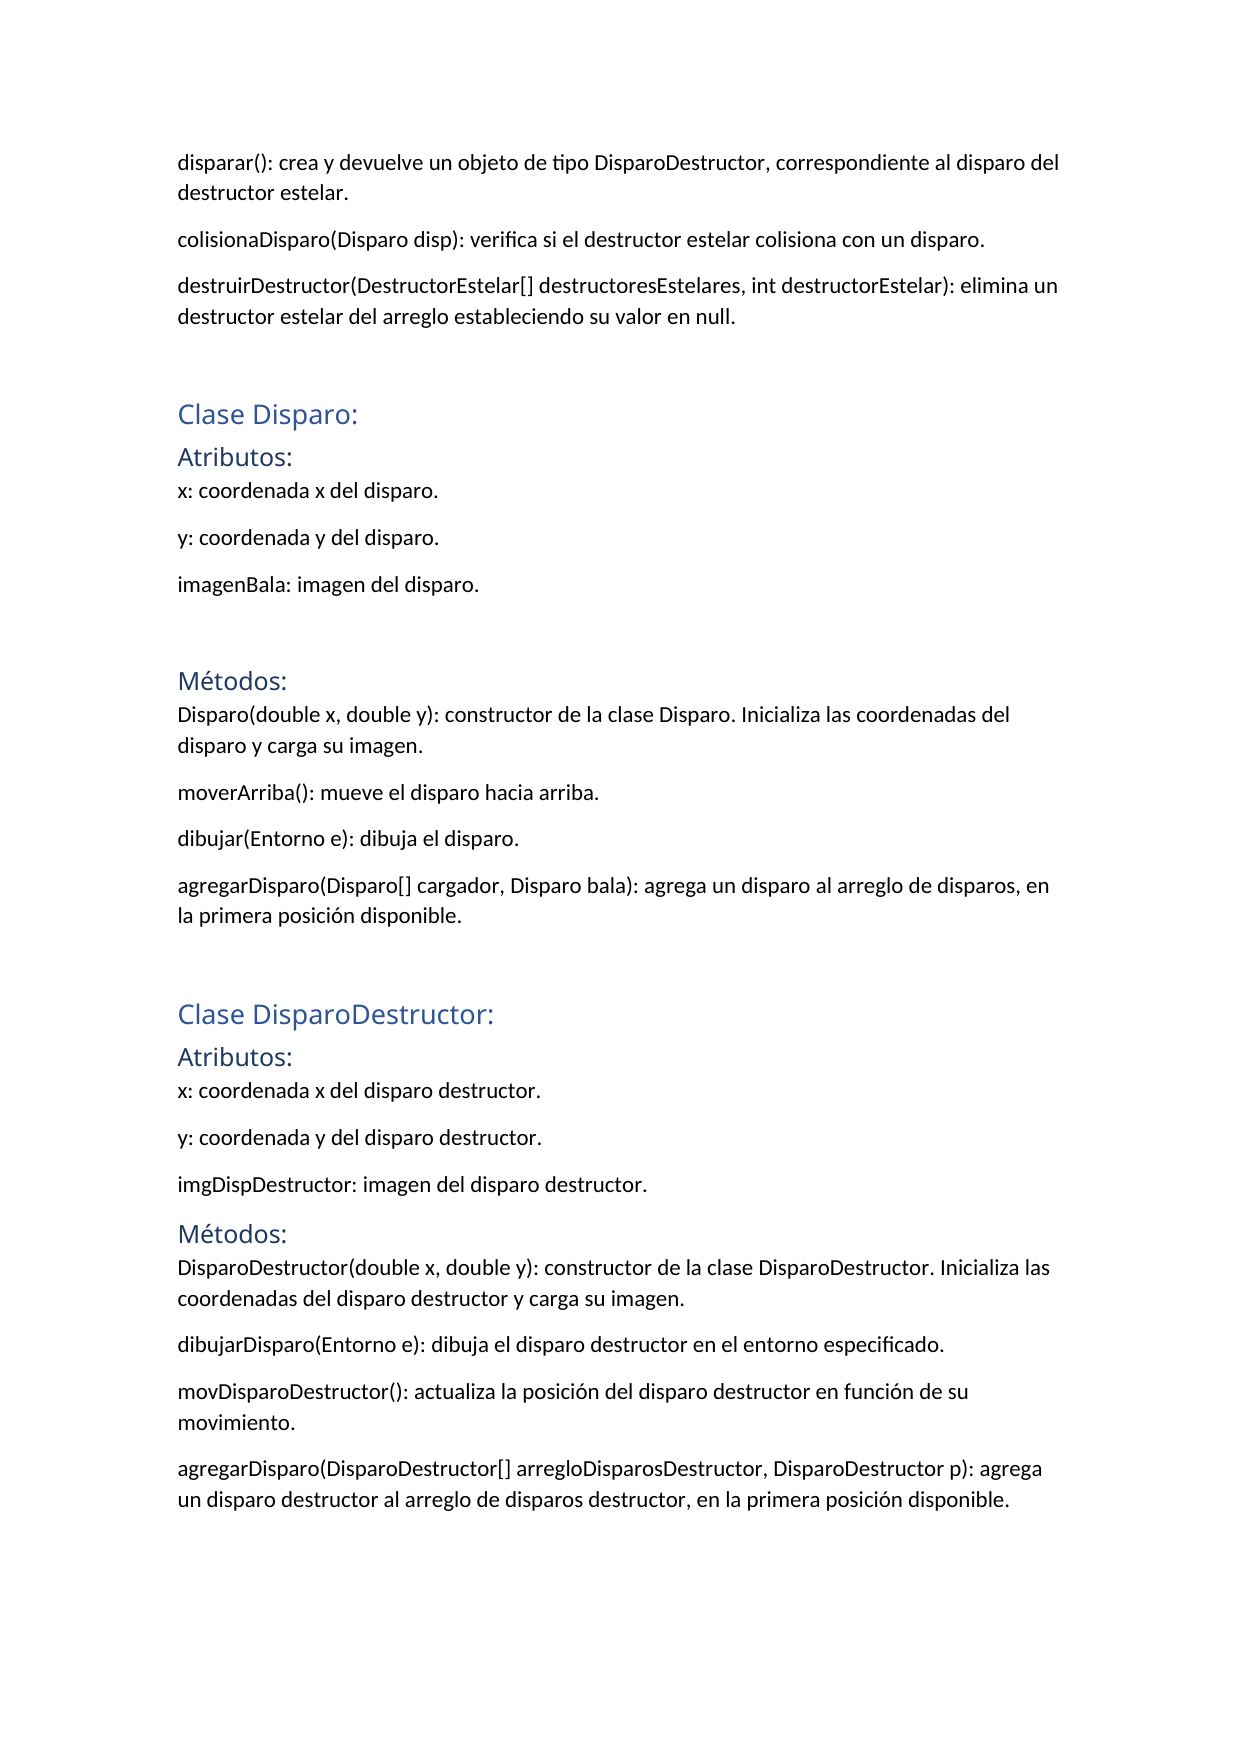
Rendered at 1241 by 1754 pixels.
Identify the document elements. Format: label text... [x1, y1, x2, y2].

subtitle Atributos: [177, 1039, 1063, 1073]
text colisionaDisparo(Disparo disp): verifica si el destructor estelar colisiona con un disparo. [177, 225, 1063, 253]
text imgDispDestructor: imagen del disparo destructor. [177, 1170, 1063, 1198]
subtitle Clase Disparo: [177, 396, 1063, 432]
subtitle Métodos: [177, 664, 1063, 698]
text dibujarDisparo(Entorno e): dibuja el disparo destructor en el entorno especificado. [177, 1331, 1063, 1358]
subtitle Clase DisparoDestructor: [177, 995, 1063, 1032]
text Disparo(double x, double y): constructor de la clase Disparo. Inicializa las coordenadas del disparo y carga su imagen. [177, 701, 1063, 759]
text movDisparoDestructor(): actualiza la posición del disparo destructor en función de su movimiento. [177, 1377, 1063, 1436]
text disparar(): crea y devuelve un objeto de tipo DisparoDestructor, correspondiente al disparo del destructor estelar. [177, 148, 1063, 206]
text agregarDisparo(Disparo[] cargador, Disparo bala): agrega un disparo al arreglo de disparos, en la primera posición disponible. [177, 871, 1063, 929]
text destruirDestructor(DestructorEstelar[] destructoresEstelares, int destructorEstelar): elimina un destructor estelar del arreglo estableciendo su valor en null. [177, 272, 1063, 330]
text dibujar(Entorno e): dibuja el disparo. [177, 824, 1063, 852]
text y: coordenada y del disparo. [177, 523, 1063, 551]
text imagenBala: imagen del disparo. [177, 570, 1063, 598]
subtitle Atributos: [177, 439, 1063, 473]
text DisparoDestructor(double x, double y): constructor de la clase DisparoDestructor. Inicializa las coordenadas del disparo destructor y carga su imagen. [177, 1253, 1063, 1312]
text agregarDisparo(DisparoDestructor[] arregloDisparosDestructor, DisparoDestructor p): agrega un disparo destructor al arreglo de disparos destructor, en la primera posición disponible. [177, 1454, 1063, 1513]
text x: coordenada x del disparo destructor. [177, 1076, 1063, 1104]
subtitle Métodos: [177, 1217, 1063, 1251]
text y: coordenada y del disparo destructor. [177, 1123, 1063, 1151]
text x: coordenada x del disparo. [177, 476, 1063, 504]
text moverArriba(): mueve el disparo hacia arriba. [177, 778, 1063, 806]
